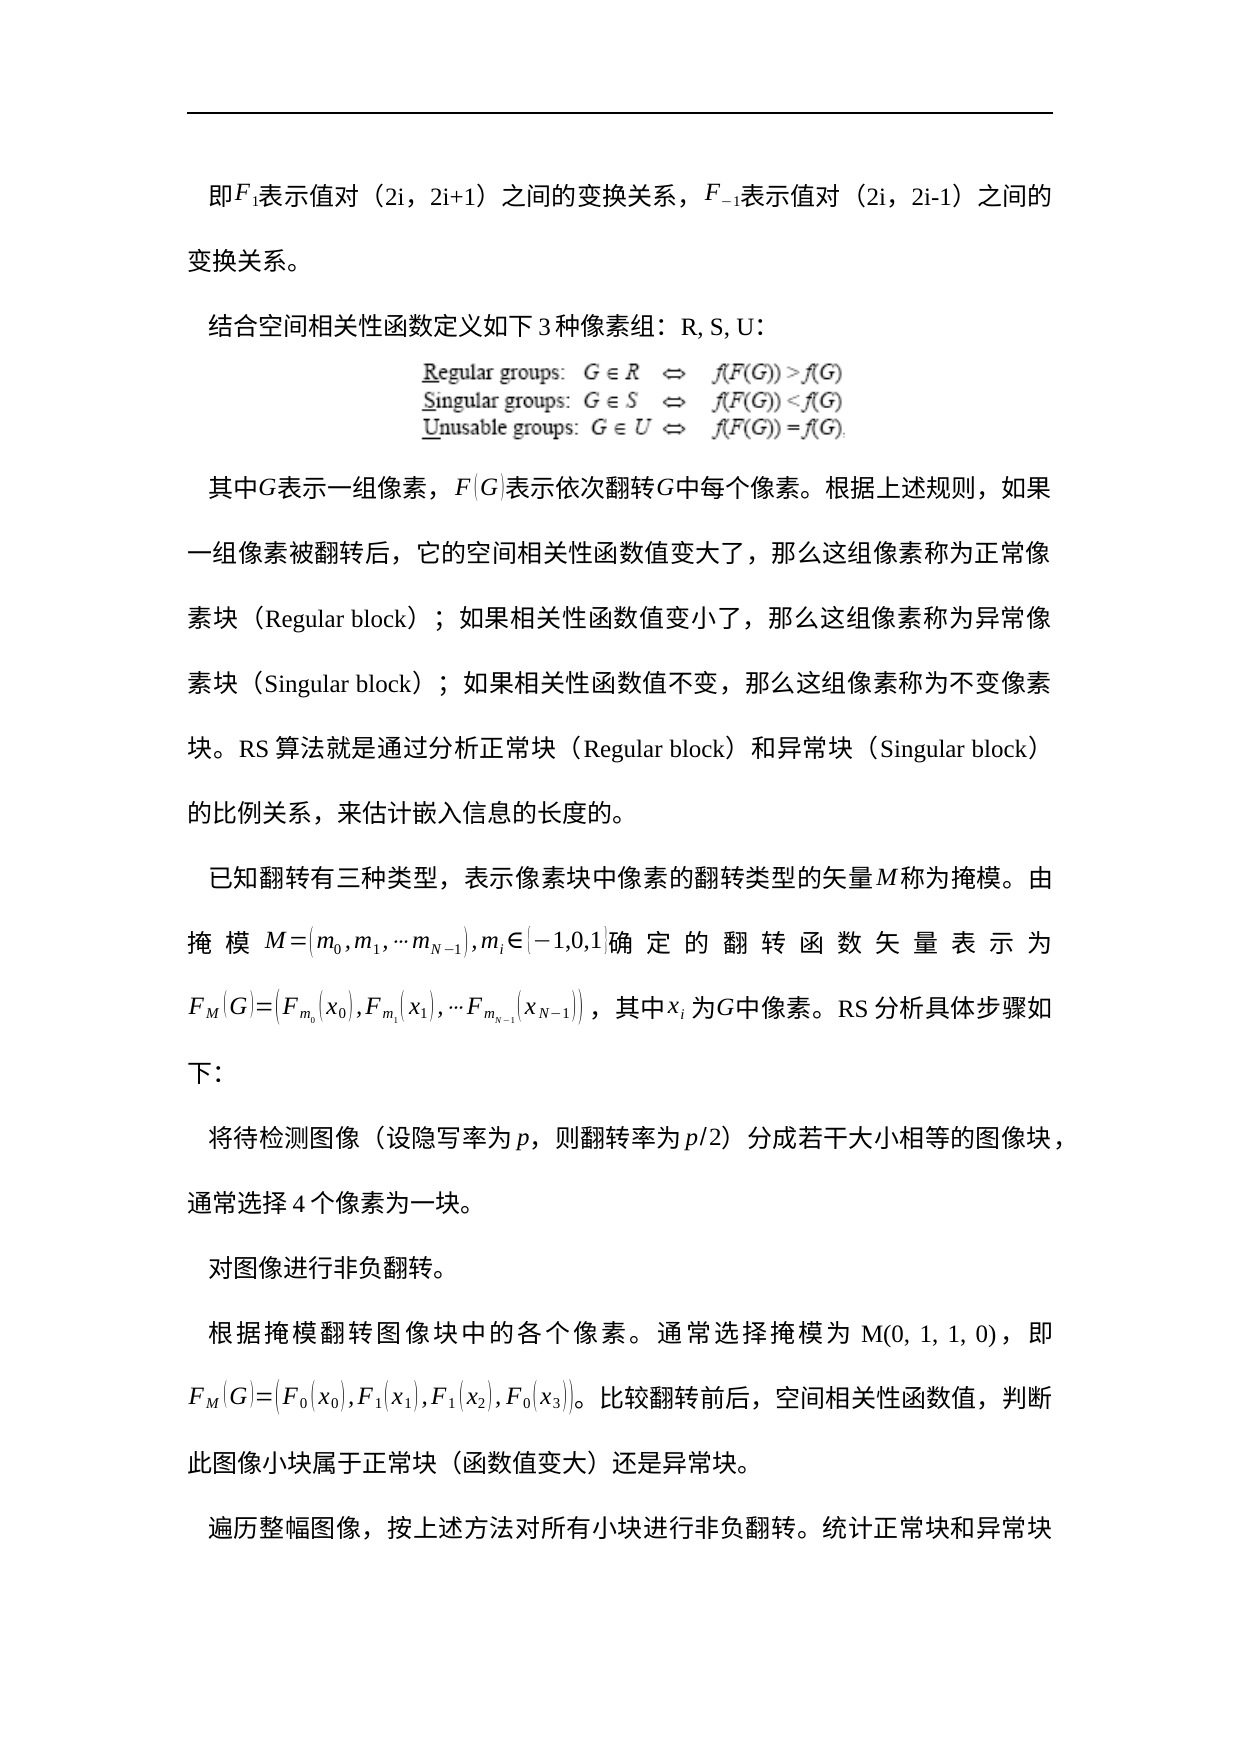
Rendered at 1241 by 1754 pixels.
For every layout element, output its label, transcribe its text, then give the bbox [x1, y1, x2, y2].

text 将待检测图像（设隐写率为，则翻转率为）分成若干大小相等的图像块，通常选择4个像素为一块。 [187, 1104, 1053, 1234]
text 对图像进行非负翻转。 [187, 1234, 1053, 1299]
picture [416, 357, 845, 449]
text 其中表示一组像素，表示依次翻转中每个像素。根据上述规则，如果一组像素被翻转后，它的空间相关性函数值变大了，那么这组像素称为正常像素块（Regular block）；如果相关性函数值变小了，那么这组像素称为异常像素块（Singular block）；如果相关性函数值不变，那么这组像素称为不变像素块。RS算法就是通过分析正常块（Regular block）和异常块（Singular block）的比例关系，来估计嵌入信息的长度的。 [187, 454, 1053, 844]
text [187, 1494, 1053, 1559]
text 已知翻转有三种类型，表示像素块中像素的翻转类型的矢量称为掩模。由掩模确定的翻转函数矢量表示为 ，其中 为中像素。RS分析具体步骤如下： [187, 844, 1053, 1104]
text 根据掩模翻转图像块中的各个像素。通常选择掩模为M(0, 1, 1, 0)，即。比较翻转前后，空间相关性函数值，判断此图像小块属于正常块（函数值变大）还是异常块。 [187, 1299, 1053, 1494]
text 结合空间相关性函数定义如下3种像素组：R, S, U： [187, 292, 1053, 357]
text 即表示值对（2i，2i+1）之间的变换关系，表示值对（2i，2i-1）之间的变换关系。 [187, 162, 1053, 292]
